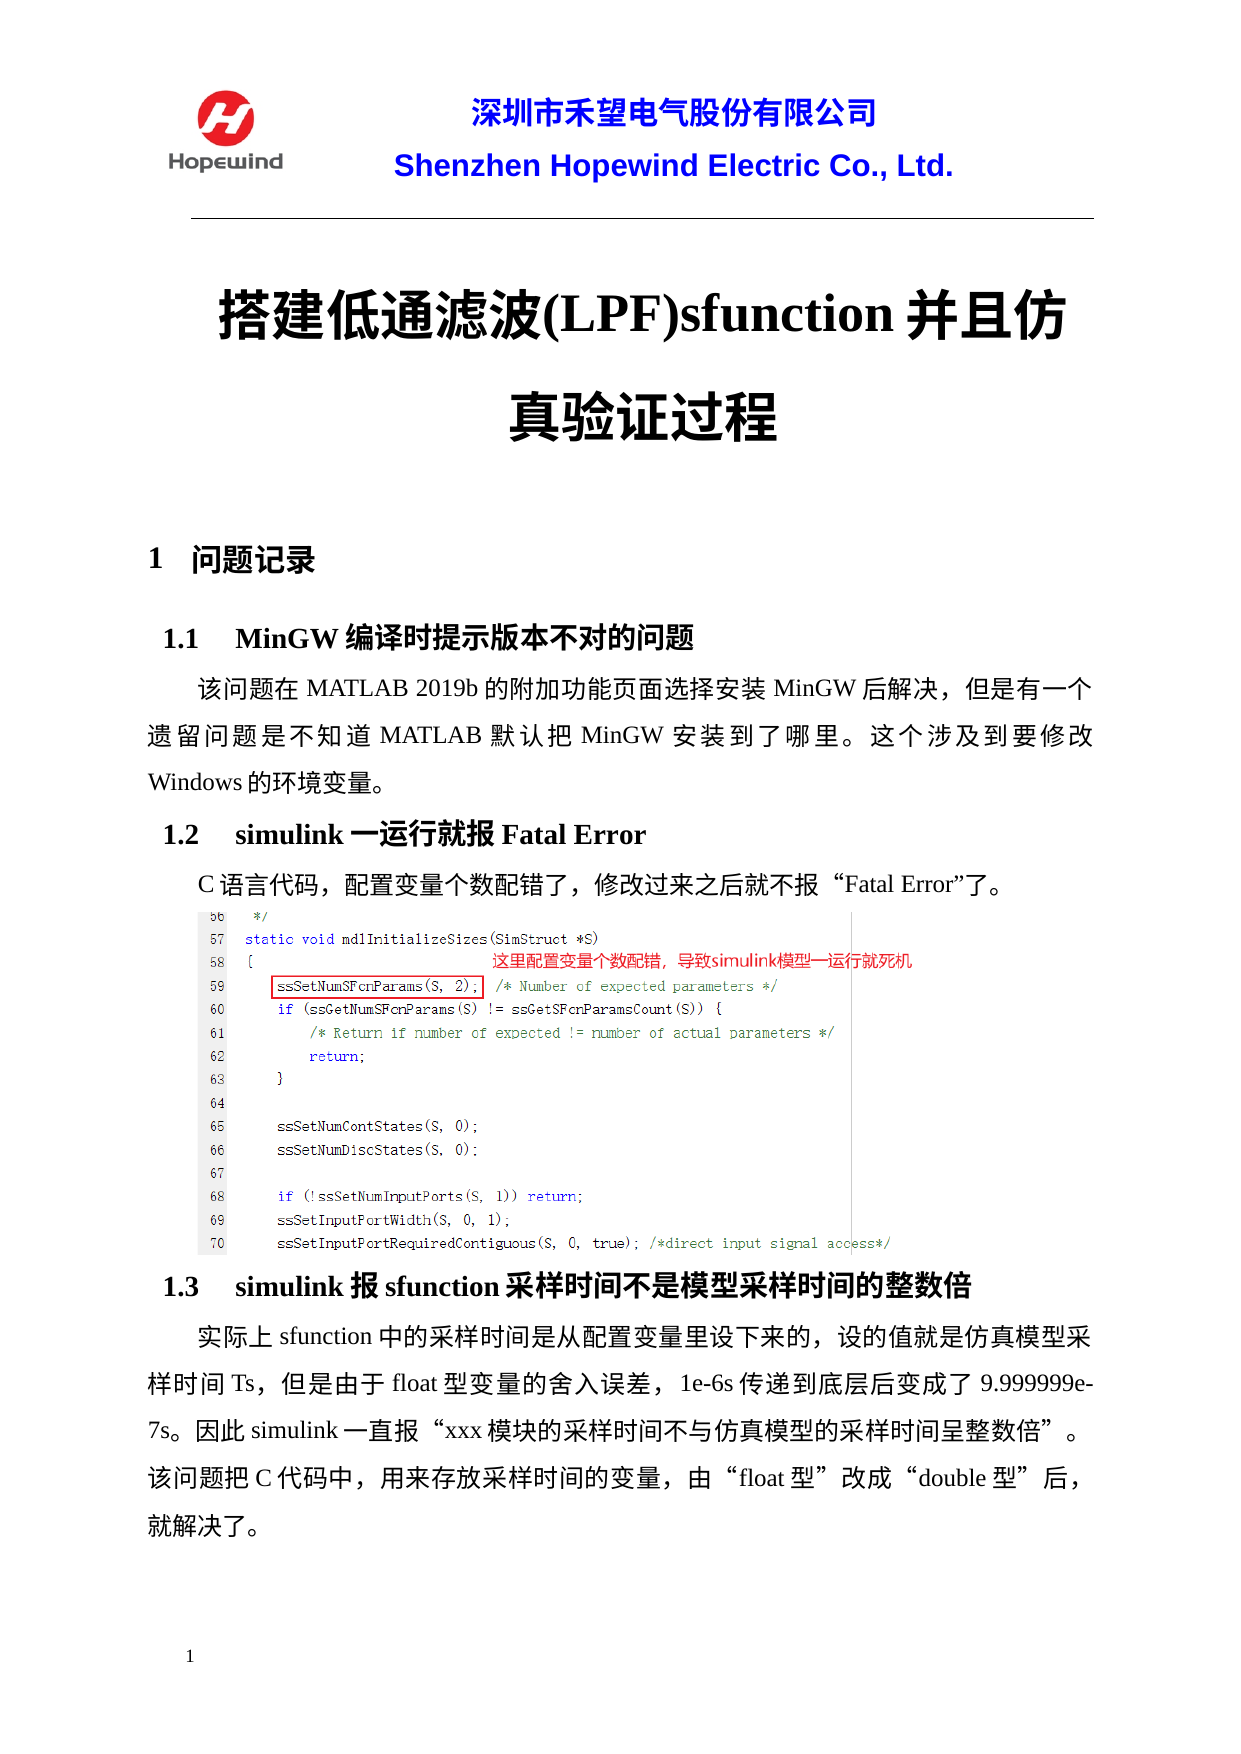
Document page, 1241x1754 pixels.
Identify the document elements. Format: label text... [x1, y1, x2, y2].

subtitle MinGW编译时提示版本不对的问题 [162, 614, 1094, 657]
subtitle simulink报sfunction采样时间不是模型采样时间的整数倍 [162, 1263, 1094, 1305]
text 该问题在MATLAB 2019b的附加功能页面选择安装MinGW后解决，但是有一个遗留问题是不知道MATLAB默认把MinGW安装到了哪里。这个涉及到要修改Windows的环境变量。 [148, 669, 1094, 800]
text C语言代码，配置变量个数配错了，修改过来之后就不报“Fatal Error”了。 [148, 865, 1094, 902]
subtitle 问题记录 [148, 535, 1094, 580]
text 搭建低通滤波(LPF)sfunction并且仿真验证过程 [191, 273, 1094, 453]
picture [197, 912, 1144, 1255]
text 实际上sfunction中的采样时间是从配置变量里设下来的，设的值就是仿真模型采样时间Ts，但是由于float型变量的舍入误差，1e-6s传递到底层后变成了9.999999e-7s。因此simulink一直报“xxx模块的采样时间不与仿真模型的采样时间呈整数倍”。该问题把C代码中，用来存放采样时间的变量，由“float型”改成“double型”后，就解决了。 [148, 1318, 1094, 1542]
subtitle simulink一运行就报Fatal Error [162, 811, 1094, 853]
picture [161, 85, 290, 174]
